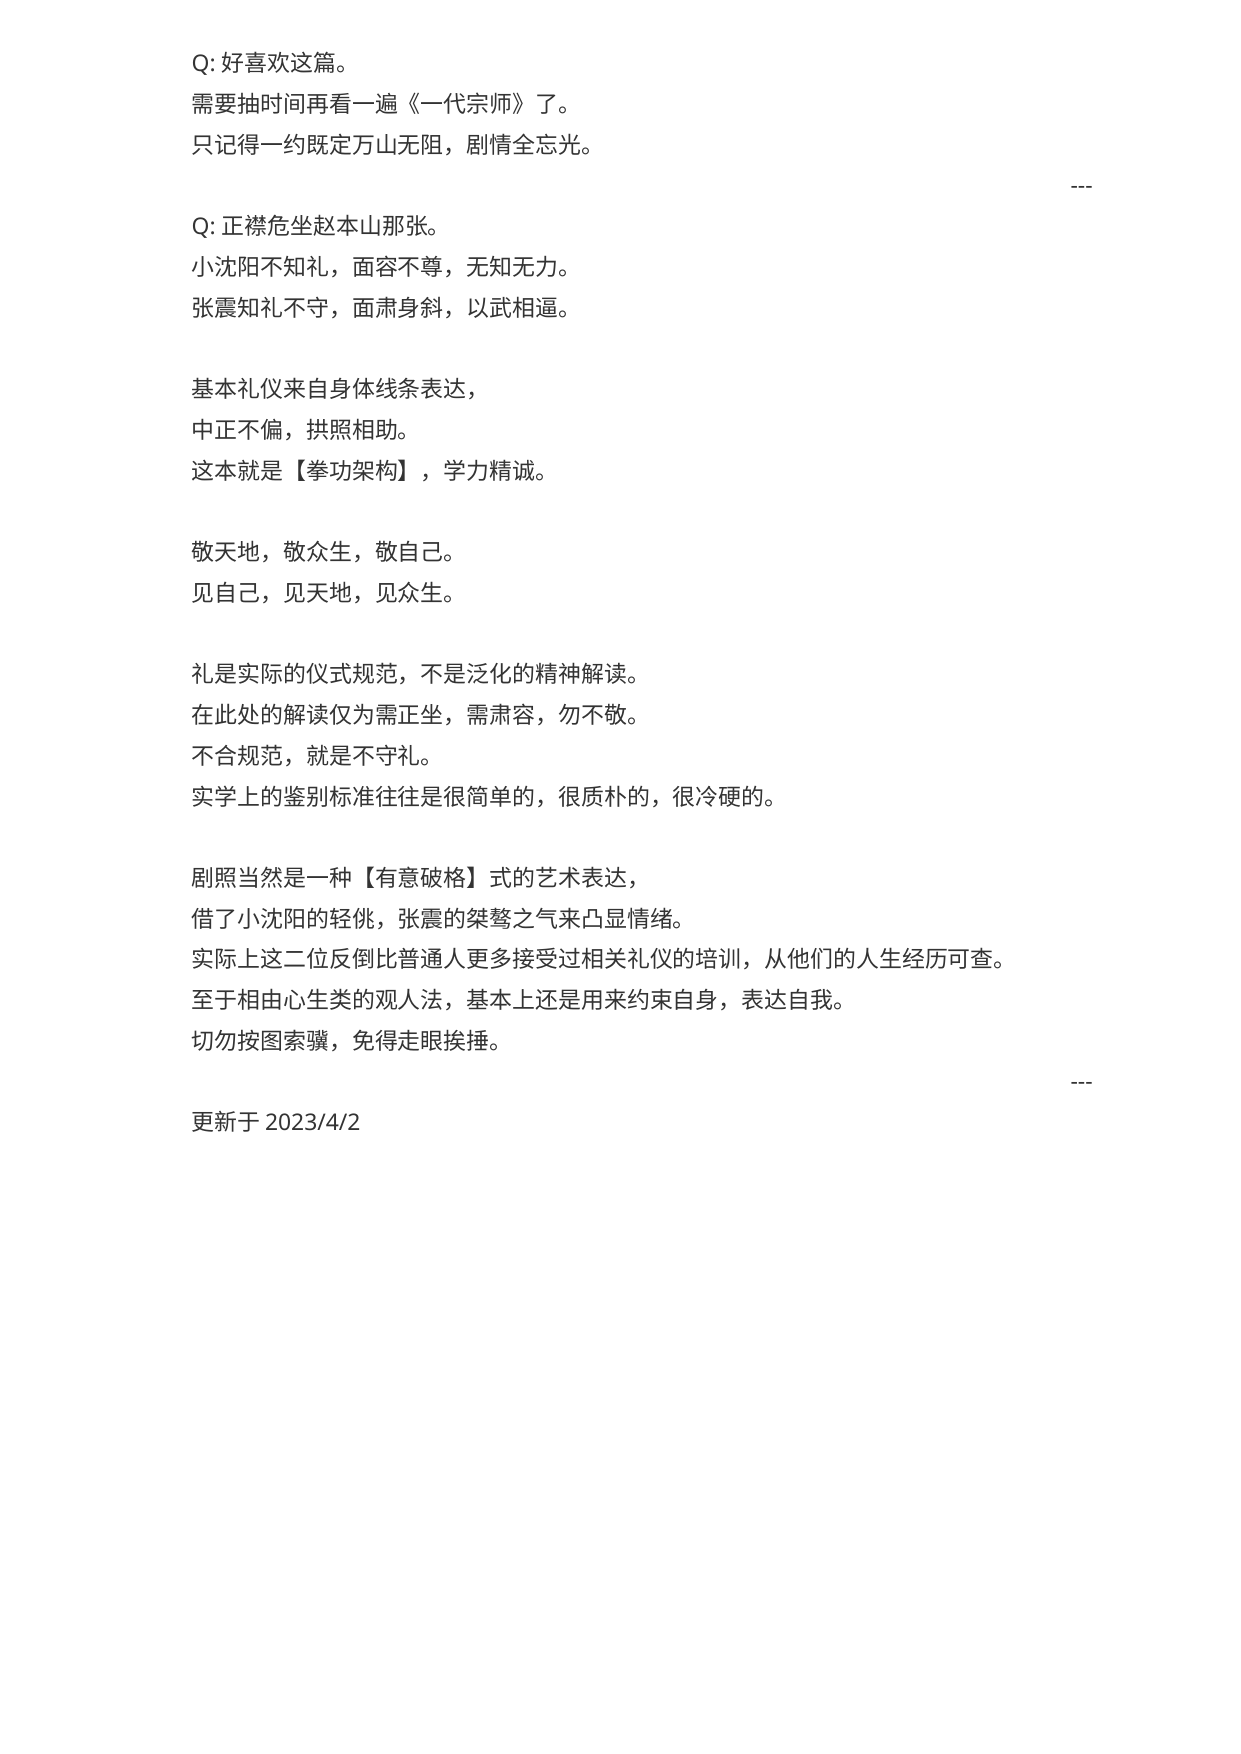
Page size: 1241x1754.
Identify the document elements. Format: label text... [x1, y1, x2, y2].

text 基本礼仪来自身体线条表达， [148, 371, 1092, 405]
text 实学上的鉴别标准往往是很简单的，很质朴的，很冷硬的。 [148, 778, 1092, 812]
text 小沈阳不知礼，面容不尊，无知无力。 [148, 249, 1092, 283]
text Q: 好喜欢这篇。 [148, 45, 1092, 79]
text 这本就是【拳功架构】，学力精诚。 [148, 452, 1092, 486]
text 剧照当然是一种【有意破格】式的艺术表达， [148, 859, 1092, 893]
text 需要抽时间再看一遍《一代宗师》了。 [148, 86, 1092, 120]
text 实际上这二位反倒比普通人更多接受过相关礼仪的培训，从他们的人生经历可查。 [148, 941, 1092, 975]
text 敬天地，敬众生，敬自己。 [148, 534, 1092, 568]
text 不合规范，就是不守礼。 [148, 737, 1092, 771]
text 张震知礼不守，面肃身斜，以武相逼。 [148, 289, 1092, 323]
text 只记得一约既定万山无阻，剧情全忘光。 [148, 126, 1092, 160]
text 在此处的解读仅为需正坐，需肃容，勿不敬。 [148, 697, 1092, 731]
text 礼是实际的仪式规范，不是泛化的精神解读。 [148, 656, 1092, 690]
text 中正不偏，拱照相助。 [148, 412, 1092, 446]
text --- [148, 167, 1092, 201]
text 切勿按图索骥，免得走眼挨捶。 [148, 1022, 1092, 1056]
text 至于相由心生类的观人法，基本上还是用来约束自身，表达自我。 [148, 982, 1092, 1016]
text 借了小沈阳的轻佻，张震的桀骜之气来凸显情绪。 [148, 900, 1092, 934]
text --- [148, 1063, 1092, 1097]
text 见自己，见天地，见众生。 [148, 574, 1092, 608]
text 更新于2023/4/2 [148, 1104, 1092, 1138]
text Q: 正襟危坐赵本山那张。 [148, 208, 1092, 242]
